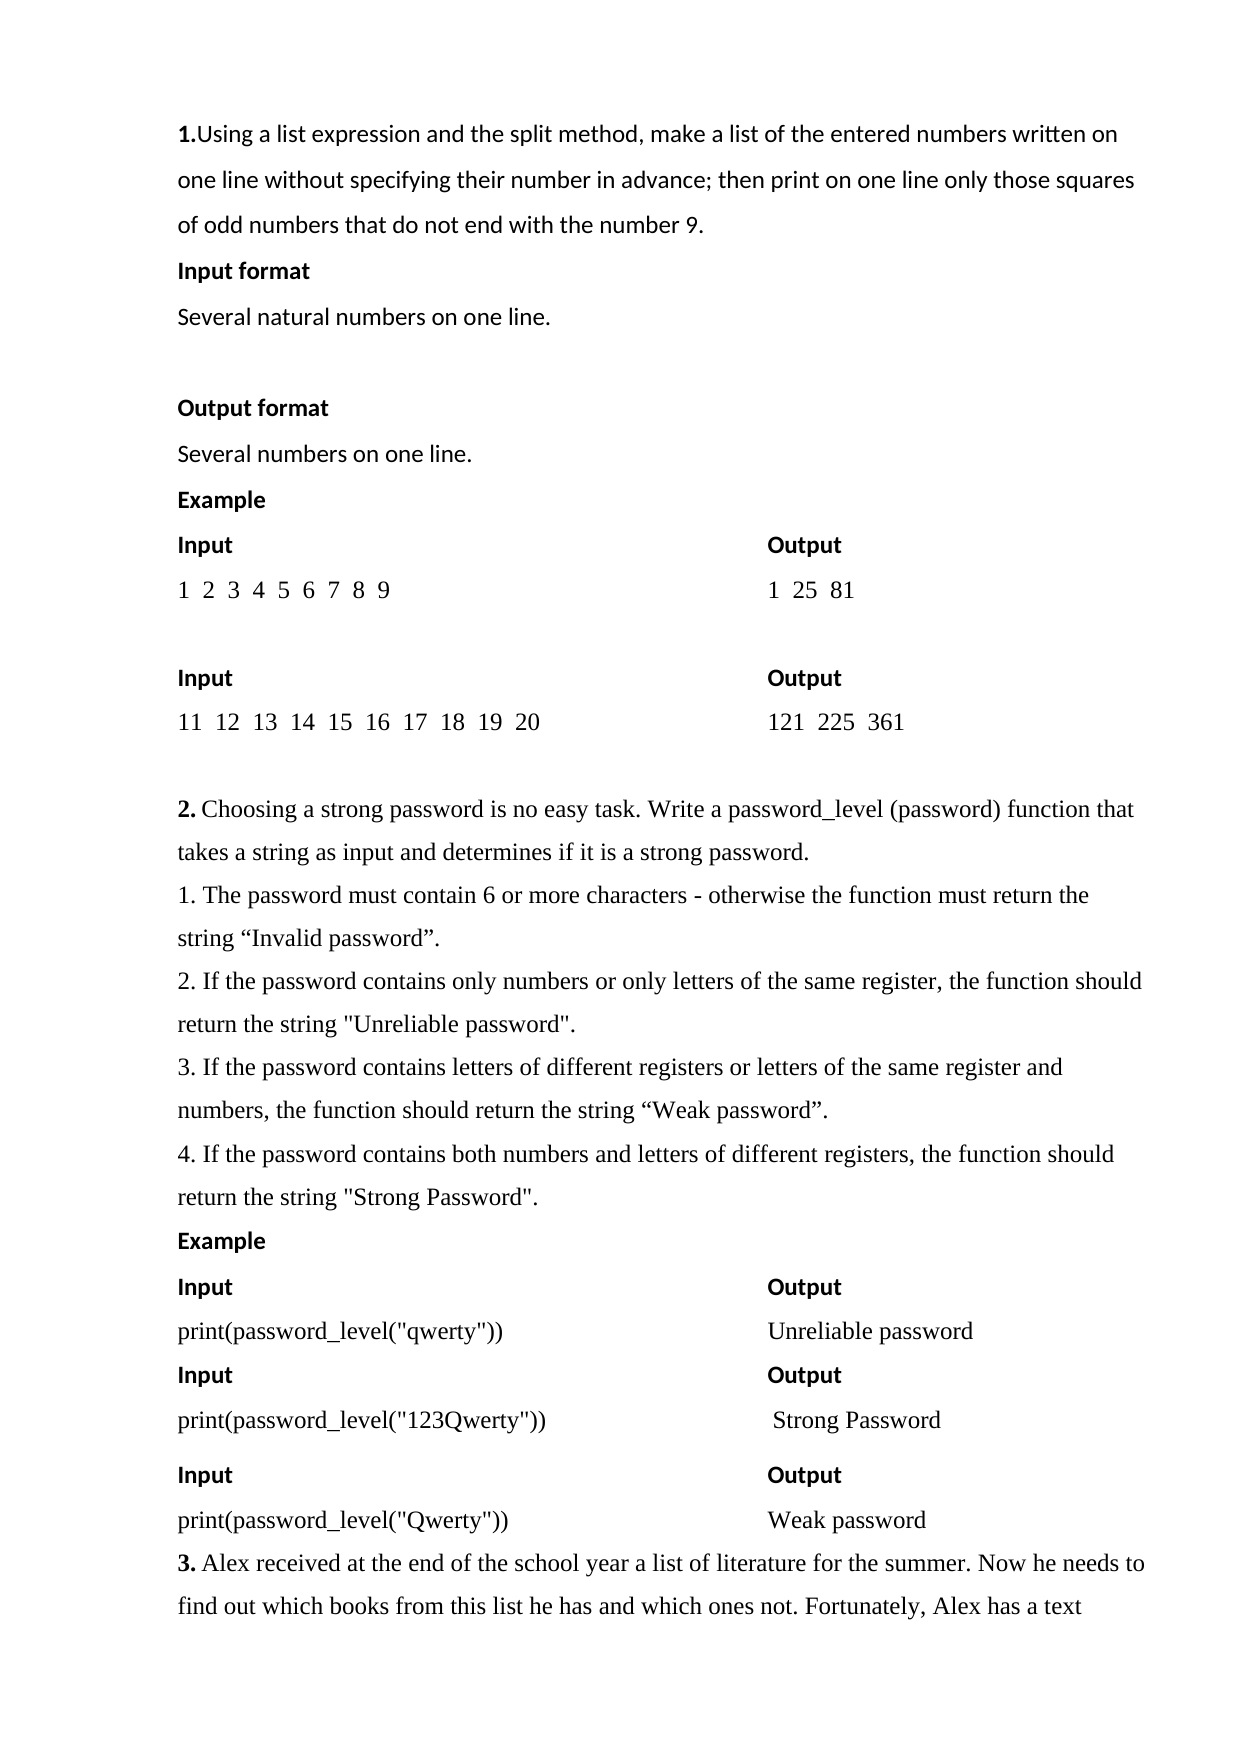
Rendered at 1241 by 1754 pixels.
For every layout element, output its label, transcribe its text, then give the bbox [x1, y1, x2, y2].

text Input Output [177, 530, 1152, 560]
text 1.Using a list expression and the split method, make a list of the entered numbers written on one line without specifying their number in advance; then print on one line only those squares of odd numbers that do not end with the number 9. [177, 118, 1152, 240]
text Input Output [177, 1271, 1152, 1301]
text print(password_level("qwerty")) Unreliable password [177, 1316, 1152, 1345]
text 4. If the password contains both numbers and letters of different registers, the function should return the string "Strong Password". [177, 1139, 1152, 1211]
text Example [177, 484, 1152, 514]
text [177, 1548, 1152, 1620]
text 2. If the password contains only numbers or only letters of the same register, the function should return the string "Unreliable password". [177, 966, 1152, 1038]
text 11 12 13 14 15 16 17 18 19 20 121 225 361 [177, 707, 1152, 736]
text Input Output [177, 1459, 1152, 1489]
text Several numbers on one line. [177, 438, 1152, 469]
text 1 2 3 4 5 6 7 8 9 1 25 81 [177, 575, 1152, 604]
text print(password_level("Qwerty")) Weak password [177, 1505, 1152, 1533]
text Several natural numbers on one line. [177, 301, 1152, 332]
text Output format [177, 392, 1152, 423]
text 3. If the password contains letters of different registers or letters of the same register and numbers, the function should return the string “Weak password”. [177, 1052, 1152, 1124]
text print(password_level("123Qwerty")) Strong Password [177, 1405, 1152, 1434]
text Input Output [177, 1359, 1152, 1390]
text 1. The password must contain 6 or more characters - otherwise the function must return the string “Invalid password”. [177, 880, 1152, 952]
text 2. Choosing a strong password is no easy task. Write a password_level (password) function that takes a string as input and determines if it is a strong password. [177, 794, 1152, 866]
text Input Output [177, 662, 1152, 692]
text Example [177, 1225, 1152, 1255]
text Input format [177, 255, 1152, 286]
